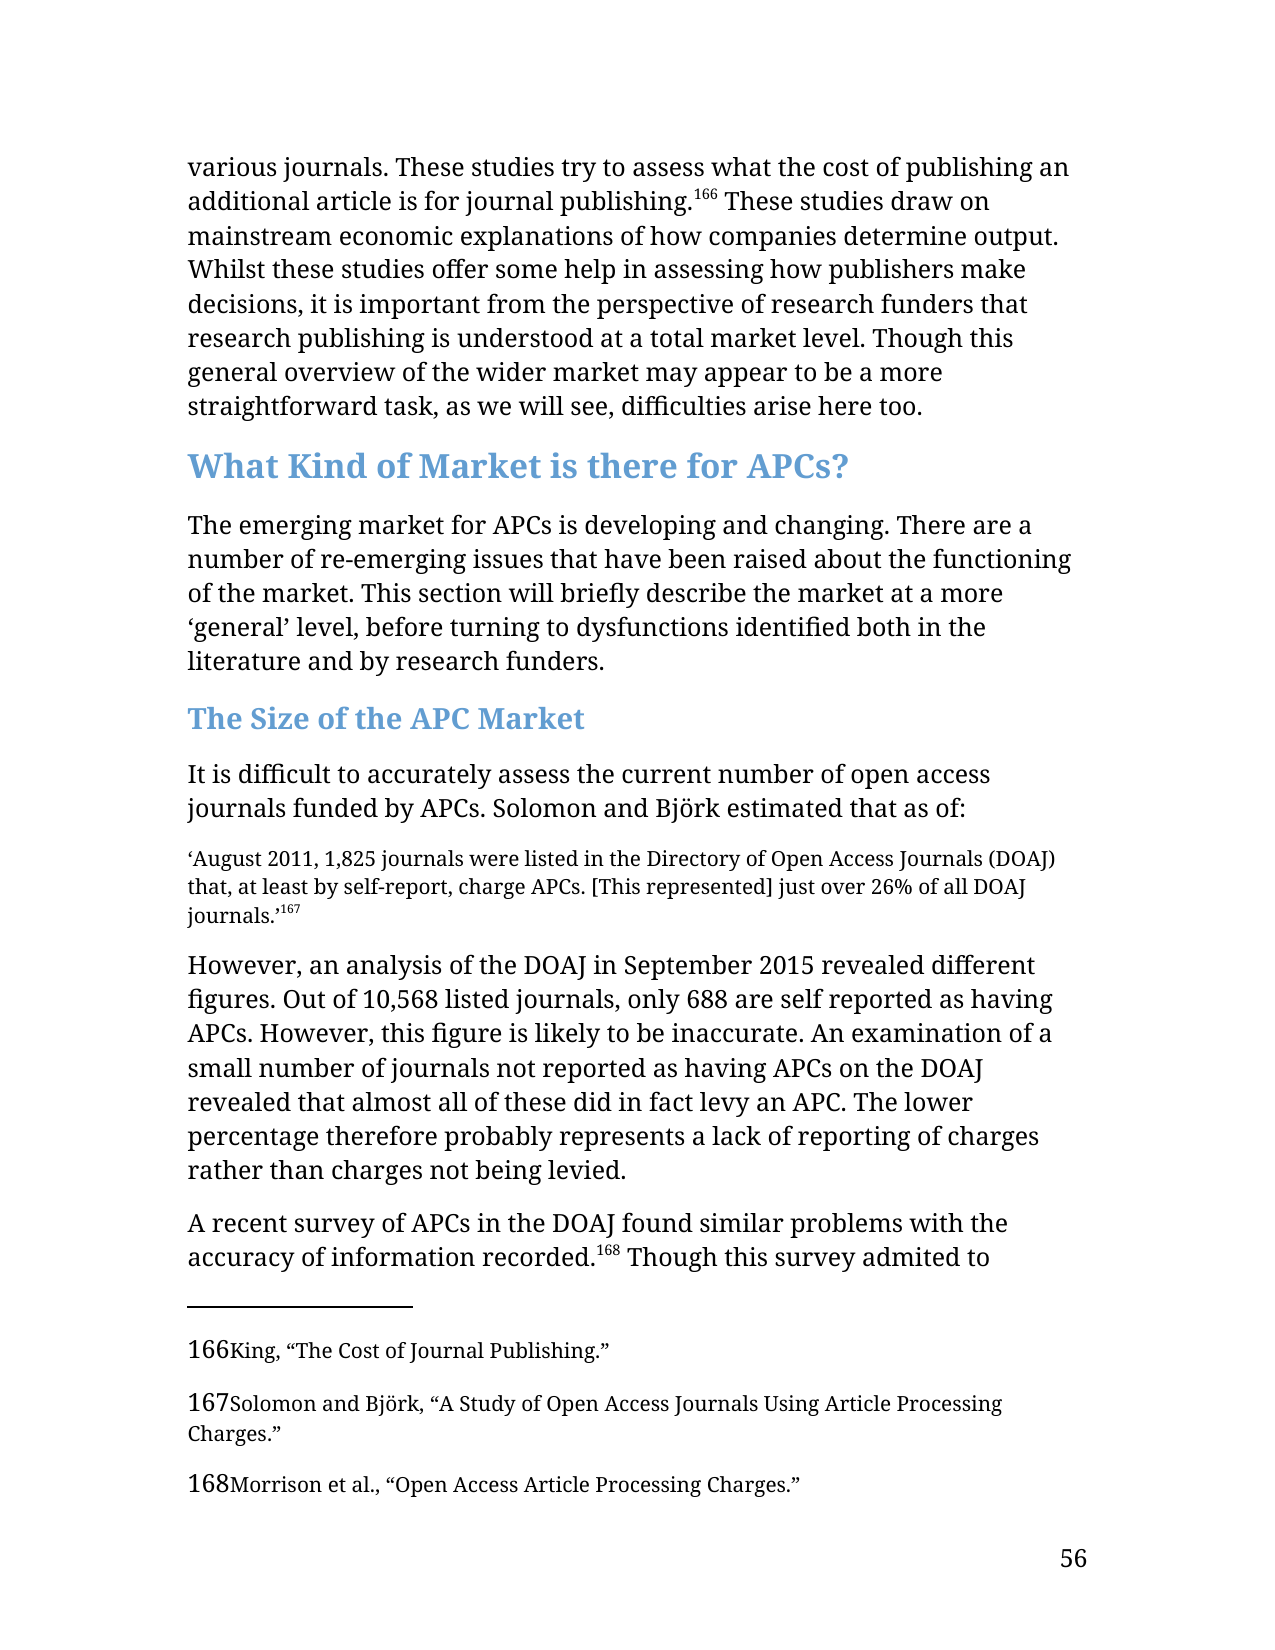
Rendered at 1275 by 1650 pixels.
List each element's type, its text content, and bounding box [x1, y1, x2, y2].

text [187, 1205, 1087, 1273]
text The emerging market for APCs is developing and changing. There are a number of re-emerging issues that have been raised about the functioning of the market. This section will briefly describe the market at a more ‘general’ level, before turning to dysfunctions identified both in the literature and by research funders. [187, 507, 1087, 678]
text It is difficult to accurately assess the current number of open access journals funded by APCs. Solomon and Björk estimated that as of: [187, 757, 1087, 825]
subtitle The Size of the APC Market [187, 699, 1087, 738]
subtitle What Kind of Market is there for APCs? [187, 443, 1087, 489]
text However, an analysis of the DOAJ in September 2015 revealed different figures. Out of 10,568 listed journals, only 688 are self reported as having APCs. However, this figure is likely to be inaccurate. An examination of a small number of journals not reported as having APCs on the DOAJ revealed that almost all of these did in fact levy an APC. The lower percentage therefore probably represents a lack of reporting of charges rather than charges not being levied. [187, 948, 1087, 1186]
text ‘August 2011, 1,825 journals were listed in the Directory of Open Access Journals (DOAJ) that, at least by self-report, charge APCs. [This represented] just over 26% of all DOAJ journals.’ [187, 844, 1087, 929]
text A micro focus on individual publishers or journals is difficult to take far. There is limited research assessing the business of journal publishing at this level, though other research explores these issues. Some attempts have been made to calculate the marginal cost of publishing an article for various journals. These studies try to assess what the cost of publishing an additional article is for journal publishing. These studies draw on mainstream economic explanations of how companies determine output. Whilst these studies offer some help in assessing how publishers make decisions, it is important from the perspective of research funders that research publishing is understood at a total market level. Though this general overview of the wider market may appear to be a more straightforward task, as we will see, difficulties arise here too. [187, 150, 1087, 422]
